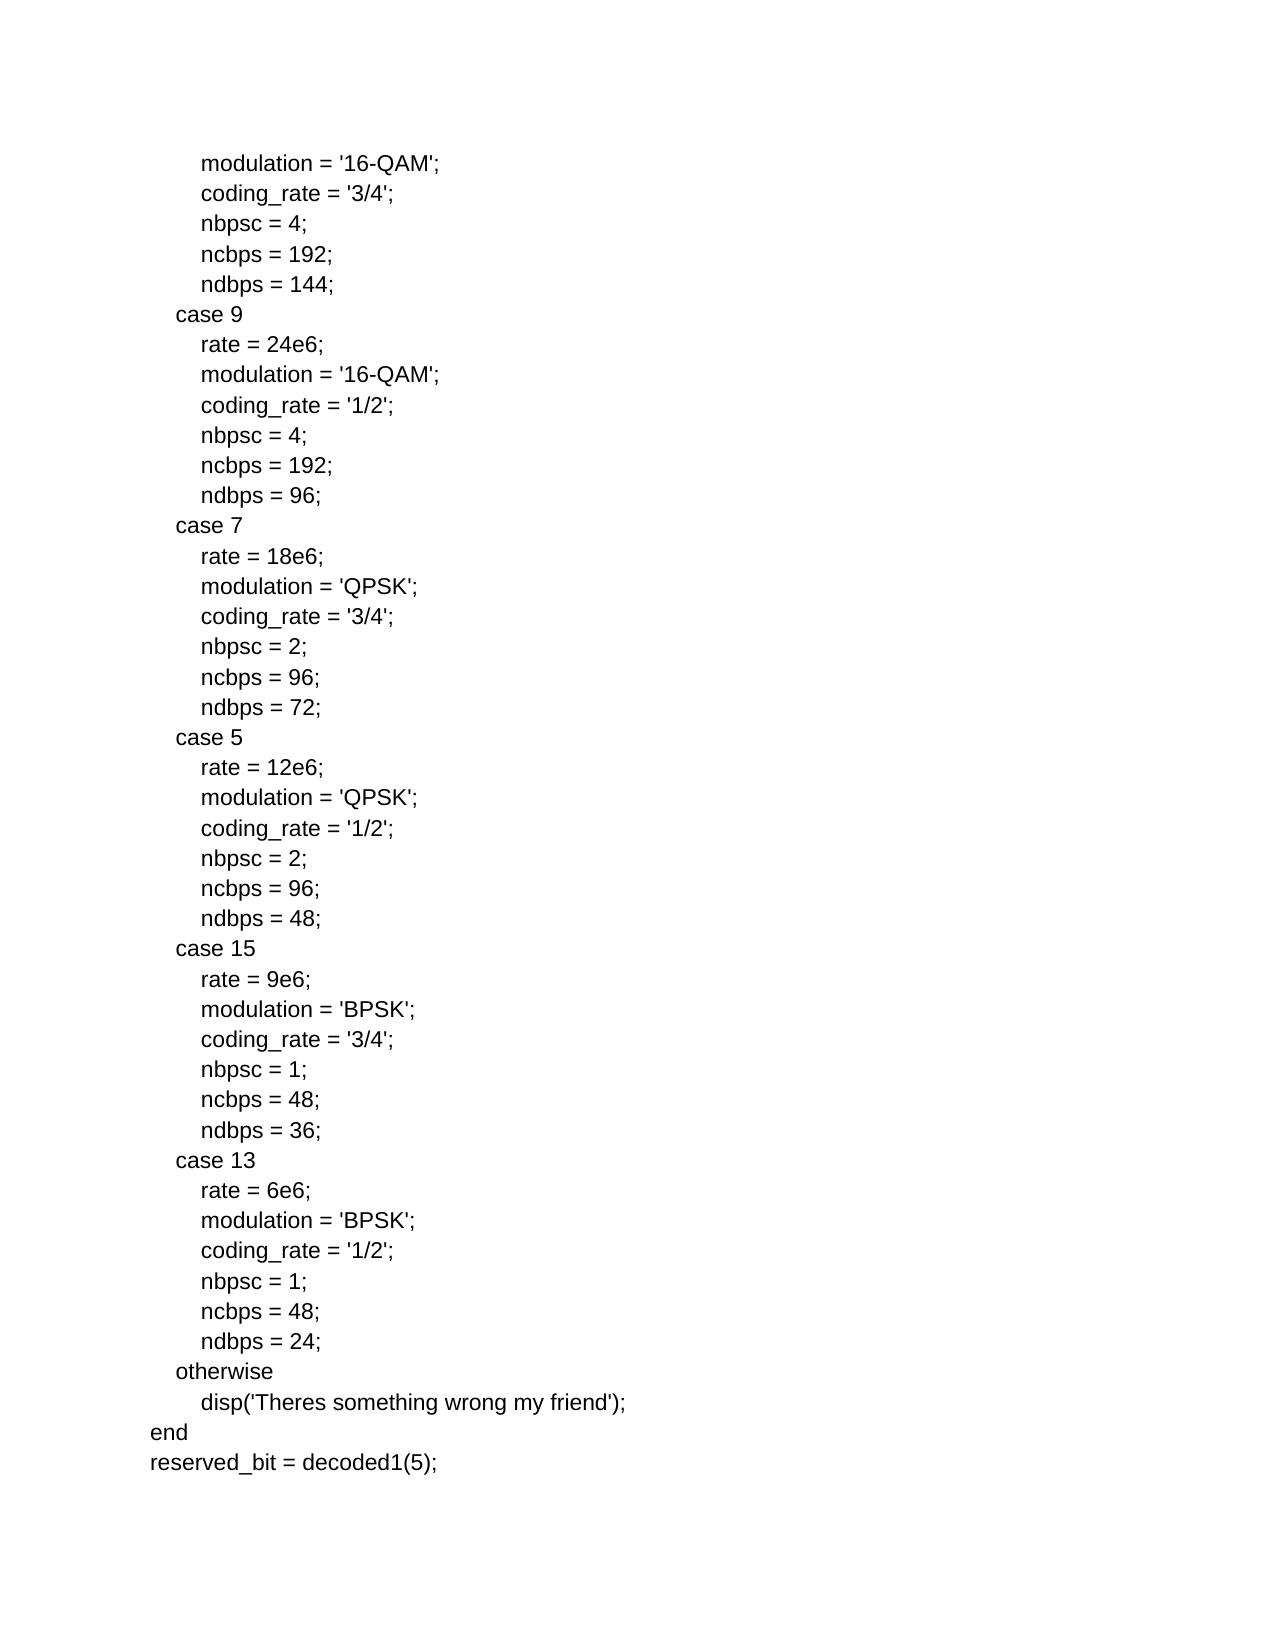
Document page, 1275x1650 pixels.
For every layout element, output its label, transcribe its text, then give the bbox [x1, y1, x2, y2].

text modulation = 'QPSK'; [150, 573, 1125, 599]
text case 15 [150, 935, 1125, 962]
text ndbps = 24; [150, 1328, 1125, 1354]
text coding_rate = '1/2'; [150, 814, 1125, 841]
text coding_rate = '3/4'; [150, 603, 1125, 629]
text coding_rate = '3/4'; [150, 180, 1125, 207]
text nbpsc = 1; [150, 1268, 1125, 1294]
text ncbps = 48; [150, 1298, 1125, 1324]
text rate = 6e6; [150, 1177, 1125, 1203]
text coding_rate = '1/2'; [150, 392, 1125, 418]
text ncbps = 192; [150, 452, 1125, 478]
text nbpsc = 4; [150, 422, 1125, 448]
text case 9 [150, 301, 1125, 327]
text case 7 [150, 512, 1125, 539]
text nbpsc = 4; [150, 210, 1125, 237]
text rate = 9e6; [150, 966, 1125, 992]
text ncbps = 192; [150, 241, 1125, 267]
text end [150, 1419, 1125, 1445]
text ndbps = 48; [150, 905, 1125, 932]
text coding_rate = '3/4'; [150, 1026, 1125, 1052]
text case 13 [150, 1147, 1125, 1173]
text ndbps = 96; [150, 482, 1125, 509]
text modulation = '16-QAM'; [150, 150, 1125, 176]
text rate = 24e6; [150, 331, 1125, 358]
text modulation = 'QPSK'; [150, 784, 1125, 811]
text ndbps = 72; [150, 694, 1125, 720]
text disp('Theres something wrong my friend'); [150, 1388, 1125, 1415]
text ndbps = 144; [150, 271, 1125, 297]
text otherwise [150, 1358, 1125, 1385]
text modulation = 'BPSK'; [150, 996, 1125, 1022]
text modulation = 'BPSK'; [150, 1207, 1125, 1234]
text reserved_bit = decoded1(5); [150, 1449, 1125, 1475]
text nbpsc = 2; [150, 633, 1125, 660]
text ncbps = 96; [150, 875, 1125, 901]
text rate = 12e6; [150, 754, 1125, 781]
text ndbps = 36; [150, 1117, 1125, 1143]
text ncbps = 96; [150, 663, 1125, 690]
text rate = 18e6; [150, 543, 1125, 569]
text coding_rate = '1/2'; [150, 1237, 1125, 1264]
text nbpsc = 1; [150, 1056, 1125, 1083]
text ncbps = 48; [150, 1086, 1125, 1113]
text case 5 [150, 724, 1125, 750]
text nbpsc = 2; [150, 845, 1125, 871]
text modulation = '16-QAM'; [150, 361, 1125, 388]
